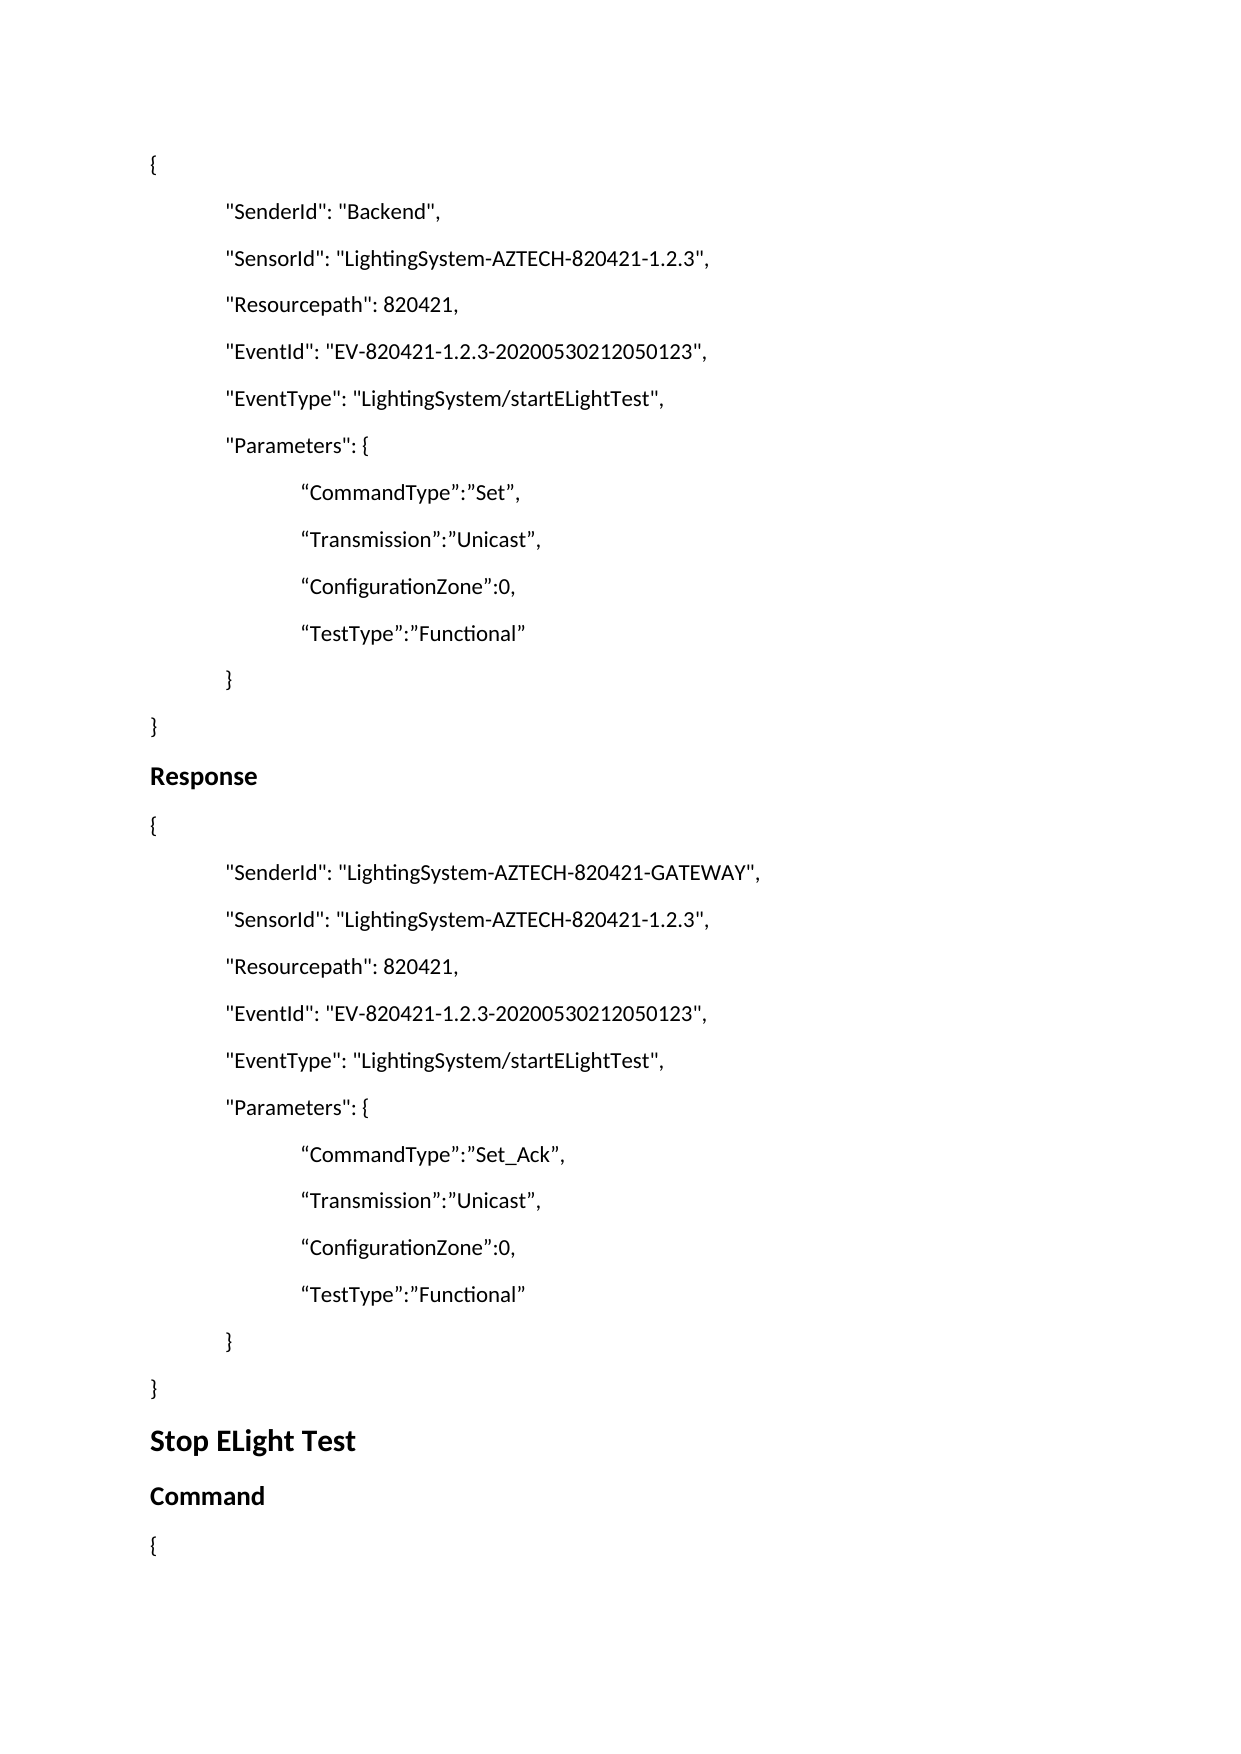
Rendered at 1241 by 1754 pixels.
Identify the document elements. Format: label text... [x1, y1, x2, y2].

text } [150, 1374, 1090, 1402]
text Stop ELight Test [150, 1421, 1090, 1459]
text "EventType": "LightingSystem/startELightTest", [150, 1046, 1090, 1074]
text "Resourcepath": 820421, [150, 952, 1090, 980]
text { [150, 150, 1090, 178]
text "SenderId": "Backend", [150, 197, 1090, 225]
text } [150, 712, 1090, 741]
text “TestType”:”Functional” [225, 619, 1090, 647]
text } [150, 666, 1090, 694]
text "SensorId": "LightingSystem-AZTECH-820421-1.2.3", [150, 905, 1090, 933]
text “ConfigurationZone”:0, [225, 572, 1090, 600]
text “ConfigurationZone”:0, [225, 1233, 1090, 1262]
text } [150, 1327, 1090, 1355]
text “CommandType”:”Set_Ack”, [225, 1140, 1090, 1168]
text { [150, 812, 1090, 840]
text "SenderId": "LightingSystem-AZTECH-820421-GATEWAY", [150, 858, 1090, 887]
text "EventId": "EV-820421-1.2.3-20200530212050123", [150, 999, 1090, 1027]
text “Transmission”:”Unicast”, [225, 525, 1090, 553]
text "Parameters": { [150, 1093, 1090, 1121]
text "Resourcepath": 820421, [150, 291, 1090, 319]
text "EventId": "EV-820421-1.2.3-20200530212050123", [150, 337, 1090, 366]
text { [150, 1531, 1090, 1559]
text “Transmission”:”Unicast”, [225, 1187, 1090, 1215]
text "Parameters": { [150, 431, 1090, 459]
text "SensorId": "LightingSystem-AZTECH-820421-1.2.3", [150, 244, 1090, 272]
text “CommandType”:”Set”, [225, 478, 1090, 506]
text Command [150, 1479, 1090, 1512]
text “TestType”:”Functional” [225, 1280, 1090, 1308]
text "EventType": "LightingSystem/startELightTest", [150, 384, 1090, 412]
text Response [150, 759, 1090, 792]
